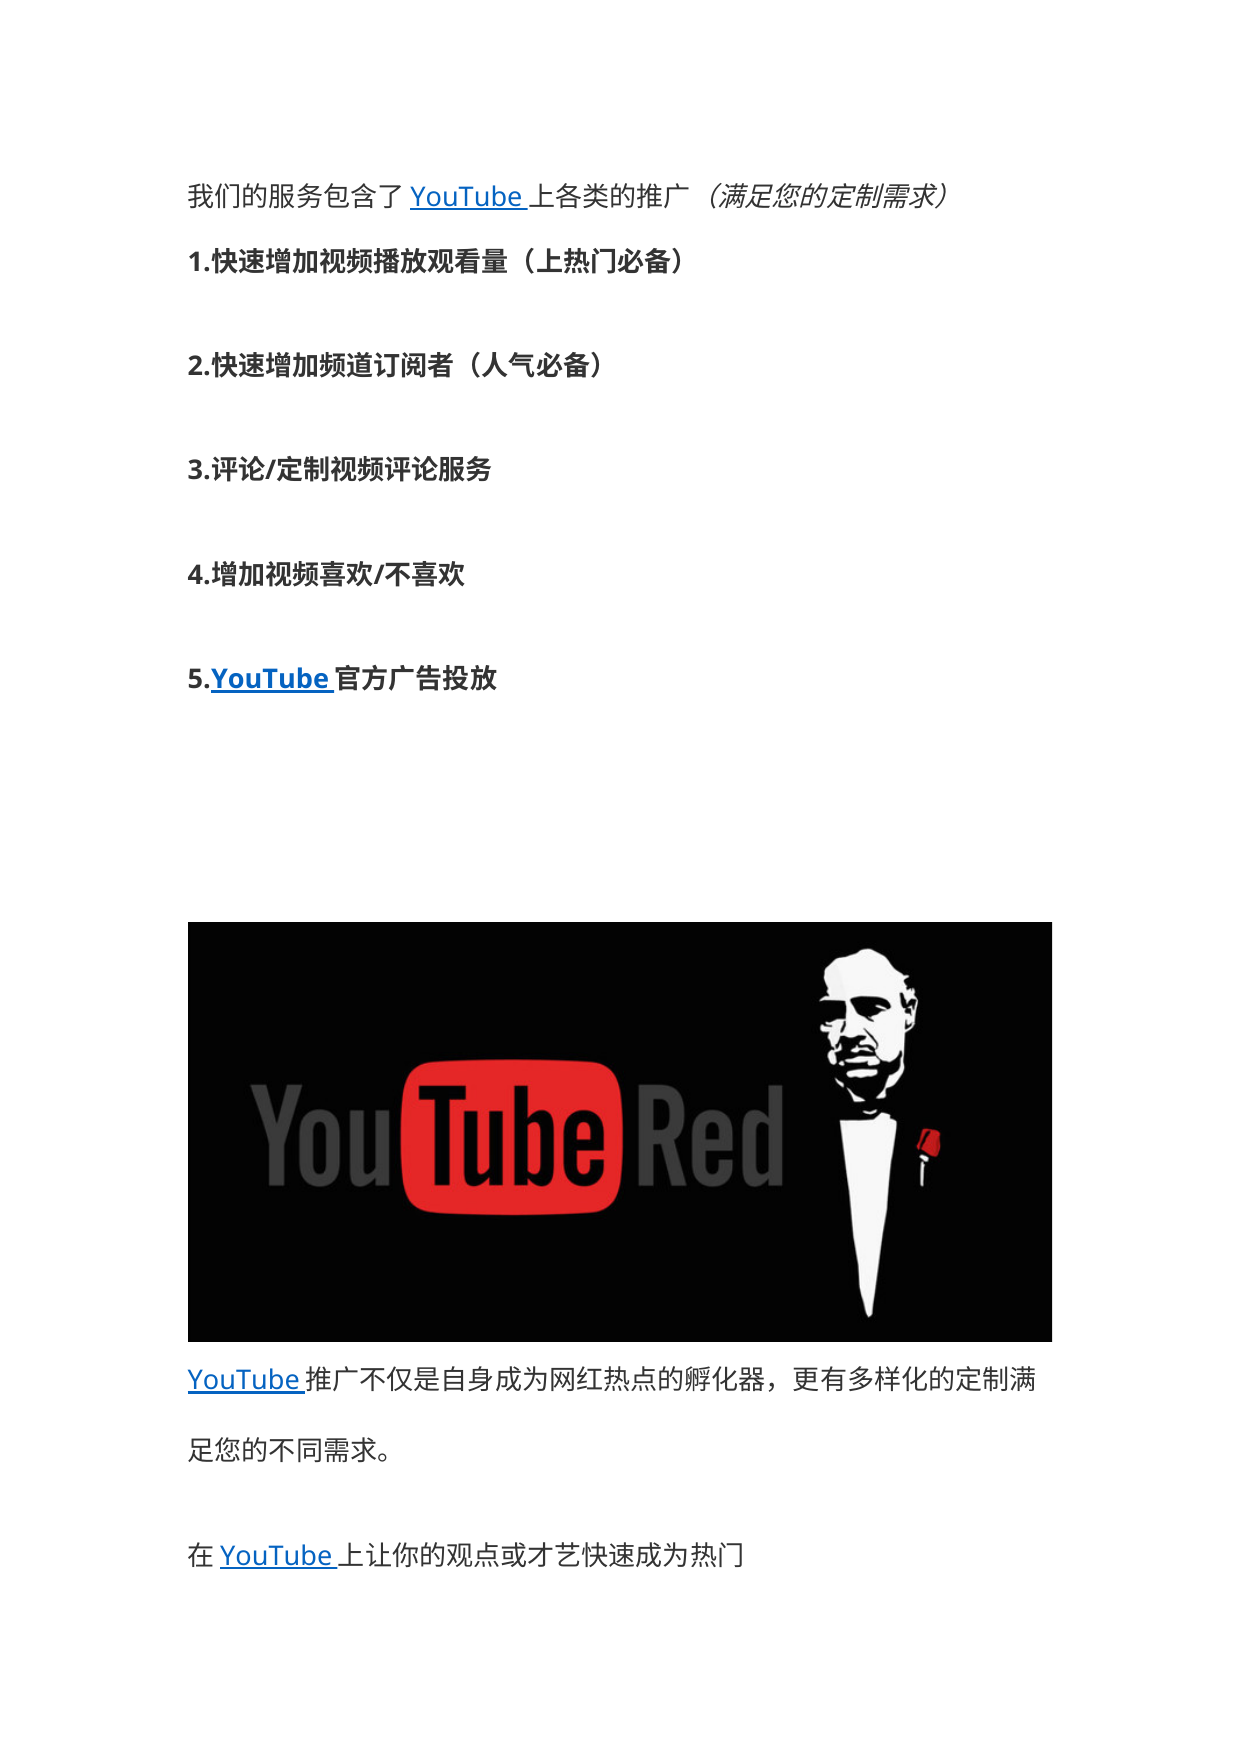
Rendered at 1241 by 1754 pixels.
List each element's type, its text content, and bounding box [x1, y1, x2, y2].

text 2.快速增加频道订阅者（人气必备） [187, 331, 1053, 396]
text YouTube推广不仅是自身成为网红热点的孵化器，更有多样化的定制满足您的不同需求。 [187, 1345, 1053, 1481]
text 在YouTube上让你的观点或才艺快速成为热门 [187, 1521, 1053, 1586]
text 4.增加视频喜欢/不喜欢 [187, 540, 1053, 605]
text 5.YouTube官方广告投放 [187, 644, 1053, 709]
text 我们的服务包含了 YouTube上各类的推广（满足您的定制需求） [187, 162, 1053, 227]
text 3.评论/定制视频评论服务 [187, 436, 1053, 501]
picture [188, 922, 1053, 1342]
text 1.快速增加视频播放观看量（上热门必备） [187, 227, 1053, 292]
